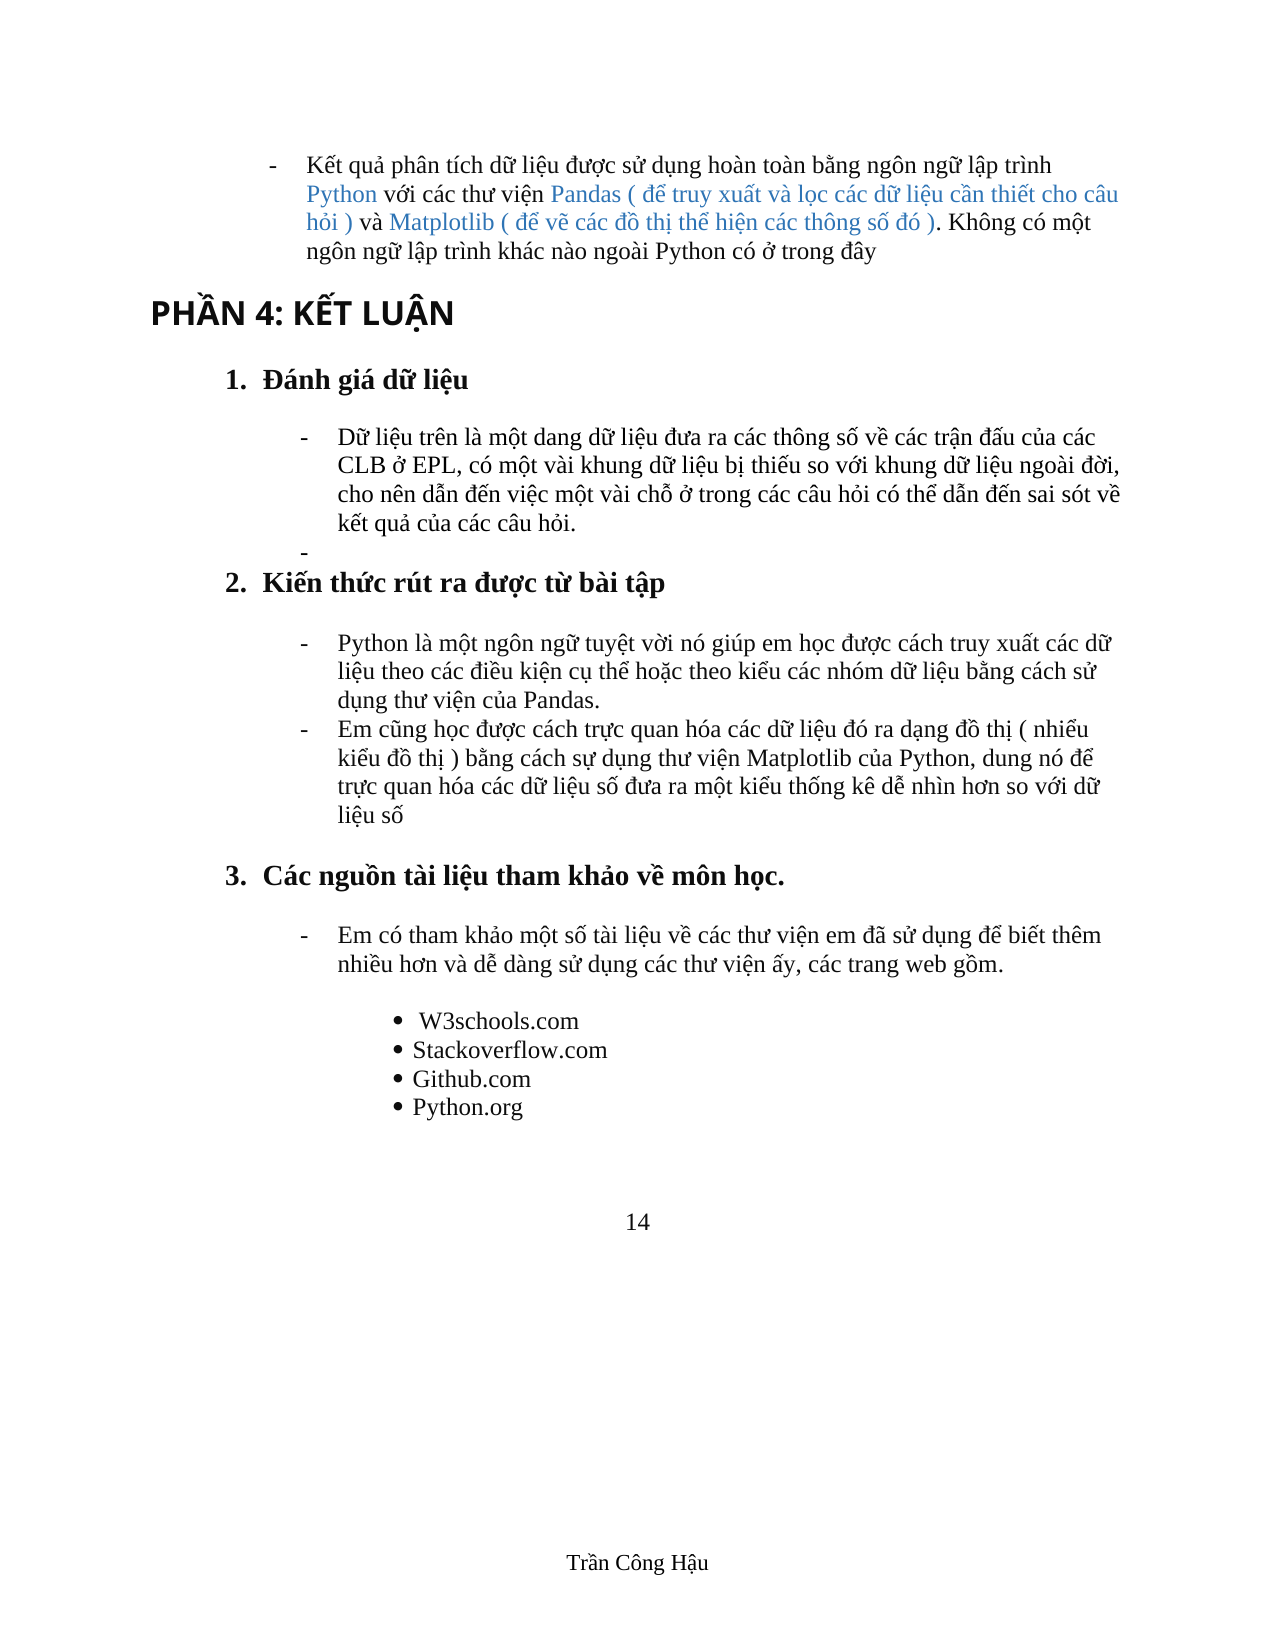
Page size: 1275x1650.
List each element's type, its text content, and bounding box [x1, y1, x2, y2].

list W3schools.com [394, 1006, 1125, 1035]
list Stackoverflow.com [394, 1035, 1125, 1064]
list Em có tham khảo một số tài liệu về các thư viện em đã sử dụng để biết thêm nhiều hơn và dễ dàng sử dụng các thư viện ấy, các trang web gồm. [300, 920, 1125, 977]
list Em cũng học được cách trực quan hóa các dữ liệu đó ra dạng đồ thị ( nhiểu kiểu đồ thị ) bằng cách sự dụng thư viện Matplotlib của Python, dung nó để trực quan hóa các dữ liệu số đưa ra một kiểu thống kê dễ nhìn hơn so với dữ liệu số [300, 714, 1125, 829]
list Các nguồn tài liệu tham khảo về môn học. [225, 858, 1125, 891]
list Github.com [394, 1064, 1125, 1092]
subtitle PHẦN 4: KẾT LUẬN [150, 290, 1125, 335]
list Kết quả phân tích dữ liệu được sử dụng hoàn toàn bằng ngôn ngữ lập trình Python với các thư viện Pandas ( để truy xuất và lọc các dữ liệu cần thiết cho câu hỏi ) và Matplotlib ( để vẽ các đồ thị thể hiện các thông số đó ). Không có một ngôn ngữ lập trình khác nào ngoài Python có ở trong đây [269, 150, 1125, 265]
list Đánh giá dữ liệu [225, 362, 1125, 395]
list Kiến thức rút ra được từ bài tập [225, 565, 1125, 599]
list Python là một ngôn ngữ tuyệt vời nó giúp em học được cách truy xuất các dữ liệu theo các điều kiện cụ thể hoặc theo kiểu các nhóm dữ liệu bằng cách sử dụng thư viện của Pandas. [300, 628, 1125, 714]
text 14 [150, 1207, 1125, 1236]
list Dữ liệu trên là một dang dữ liệu đưa ra các thông số về các trận đấu của các CLB ở EPL, có một vài khung dữ liệu bị thiếu so với khung dữ liệu ngoài đời, cho nên dẫn đến việc một vài chỗ ở trong các câu hỏi có thể dẫn đến sai sót về kết quả của các câu hỏi. [300, 422, 1125, 537]
list Python.org [394, 1092, 1125, 1121]
